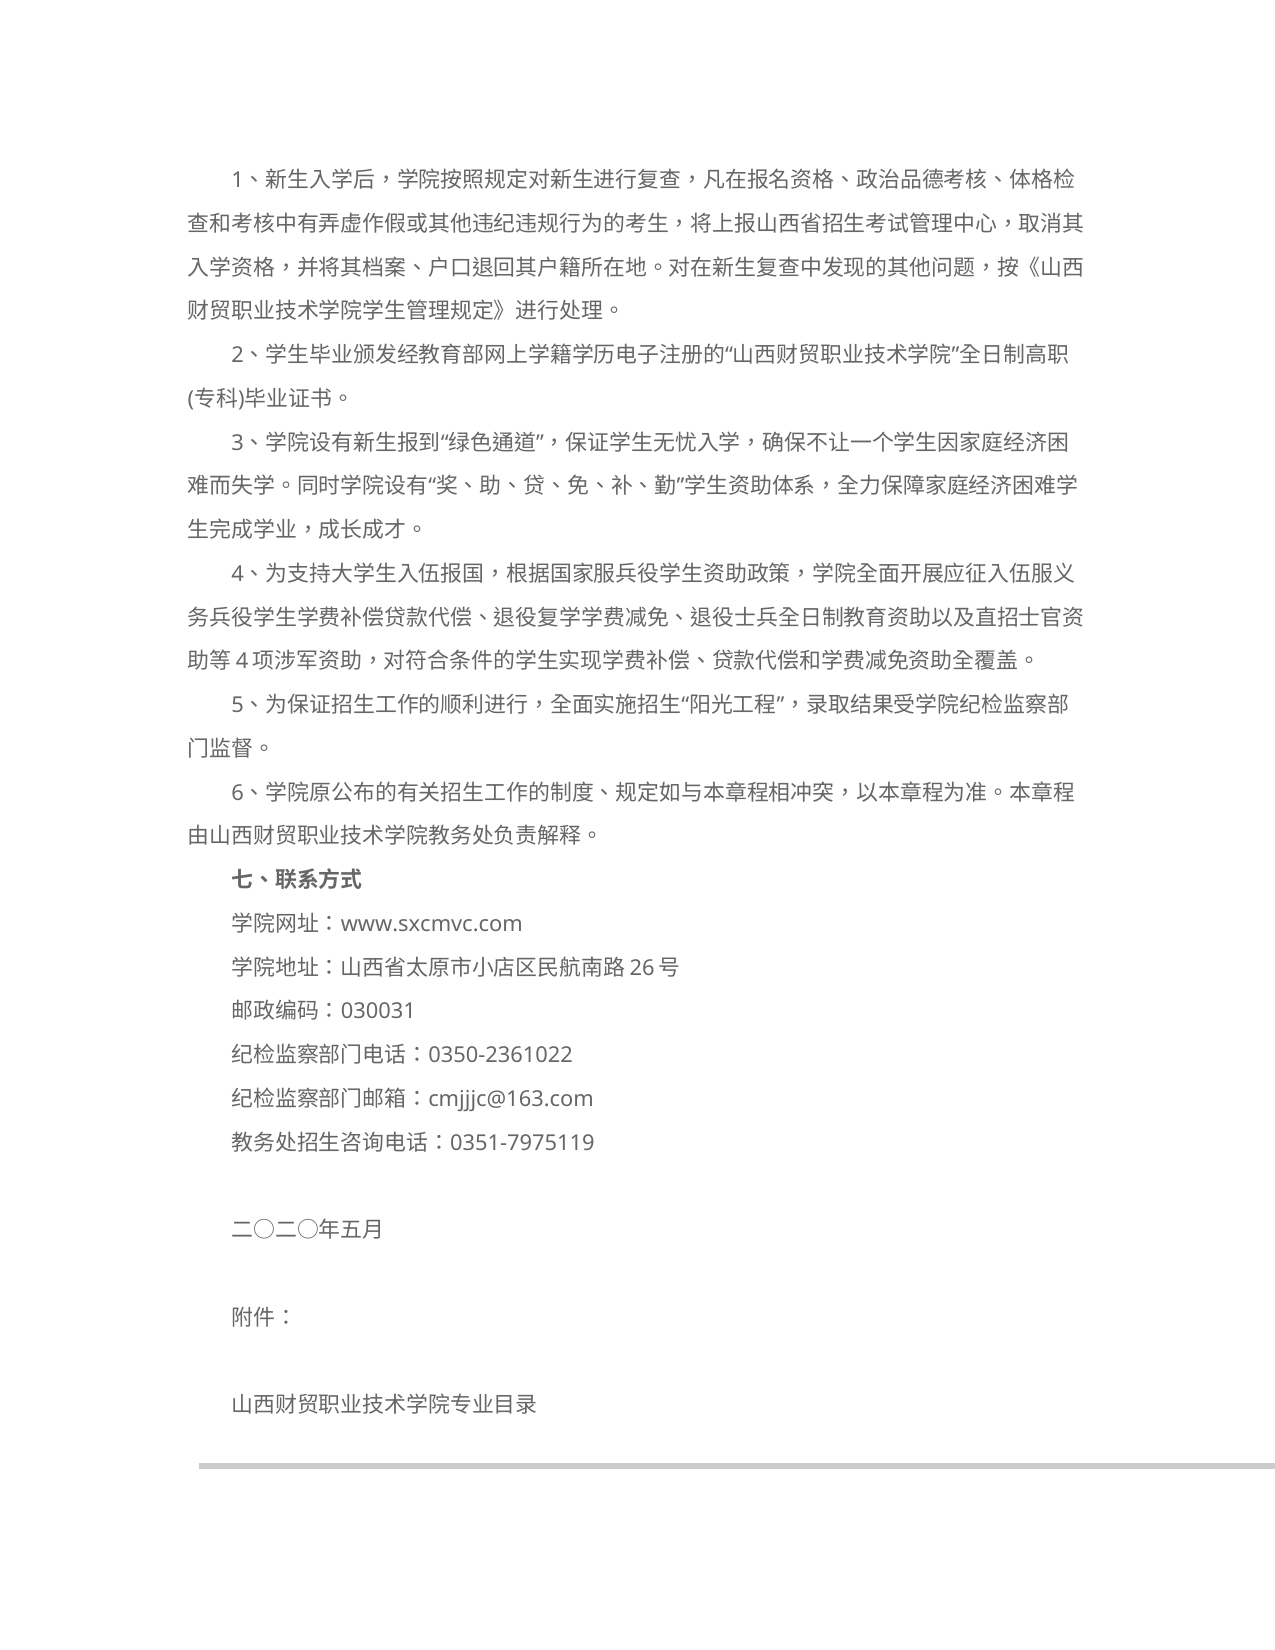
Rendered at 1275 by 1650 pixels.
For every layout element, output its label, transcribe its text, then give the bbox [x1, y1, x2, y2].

text 教务处招生咨询电话：0351-7975119 [187, 1112, 1087, 1156]
text 邮政编码：030031 [187, 981, 1087, 1025]
text 学院网址：www.sxcmvc.com [187, 894, 1087, 937]
text 5、为保证招生工作的顺利进行，全面实施招生“阳光工程”，录取结果受学院纪检监察部门监督。 [187, 675, 1087, 762]
text 纪检监察部门电话：0350-2361022 [187, 1025, 1087, 1069]
text 2、学生毕业颁发经教育部网上学籍学历电子注册的“山西财贸职业技术学院”全日制高职(专科)毕业证书。 [187, 325, 1087, 412]
text 纪检监察部门邮箱：cmjjjc@163.com [187, 1069, 1087, 1112]
text 学院地址：山西省太原市小店区民航南路26号 [187, 937, 1087, 981]
text 附件： [187, 1287, 1087, 1331]
text 1、新生入学后，学院按照规定对新生进行复查，凡在报名资格、政治品德考核、体格检查和考核中有弄虚作假或其他违纪违规行为的考生，将上报山西省招生考试管理中心，取消其入学资格，并将其档案、户口退回其户籍所在地。对在新生复查中发现的其他问题，按《山西财贸职业技术学院学生管理规定》进行处理。 [187, 150, 1087, 325]
text 4、为支持大学生入伍报国，根据国家服兵役学生资助政策，学院全面开展应征入伍服义务兵役学生学费补偿贷款代偿、退役复学学费减免、退役士兵全日制教育资助以及直招士官资助等4项涉军资助，对符合条件的学生实现学费补偿、贷款代偿和学费减免资助全覆盖。 [187, 544, 1087, 675]
text 3、学院设有新生报到“绿色通道”，保证学生无忧入学，确保不让一个学生因家庭经济困难而失学。同时学院设有“奖、助、贷、免、补、勤”学生资助体系，全力保障家庭经济困难学生完成学业，成长成才。 [187, 412, 1087, 544]
text 七、联系方式 [187, 850, 1087, 894]
text 山西财贸职业技术学院专业目录 [187, 1375, 1087, 1419]
text 二○二○年五月 [187, 1200, 1087, 1244]
text 6、学院原公布的有关招生工作的制度、规定如与本章程相冲突，以本章程为准。本章程由山西财贸职业技术学院教务处负责解释。 [187, 762, 1087, 850]
